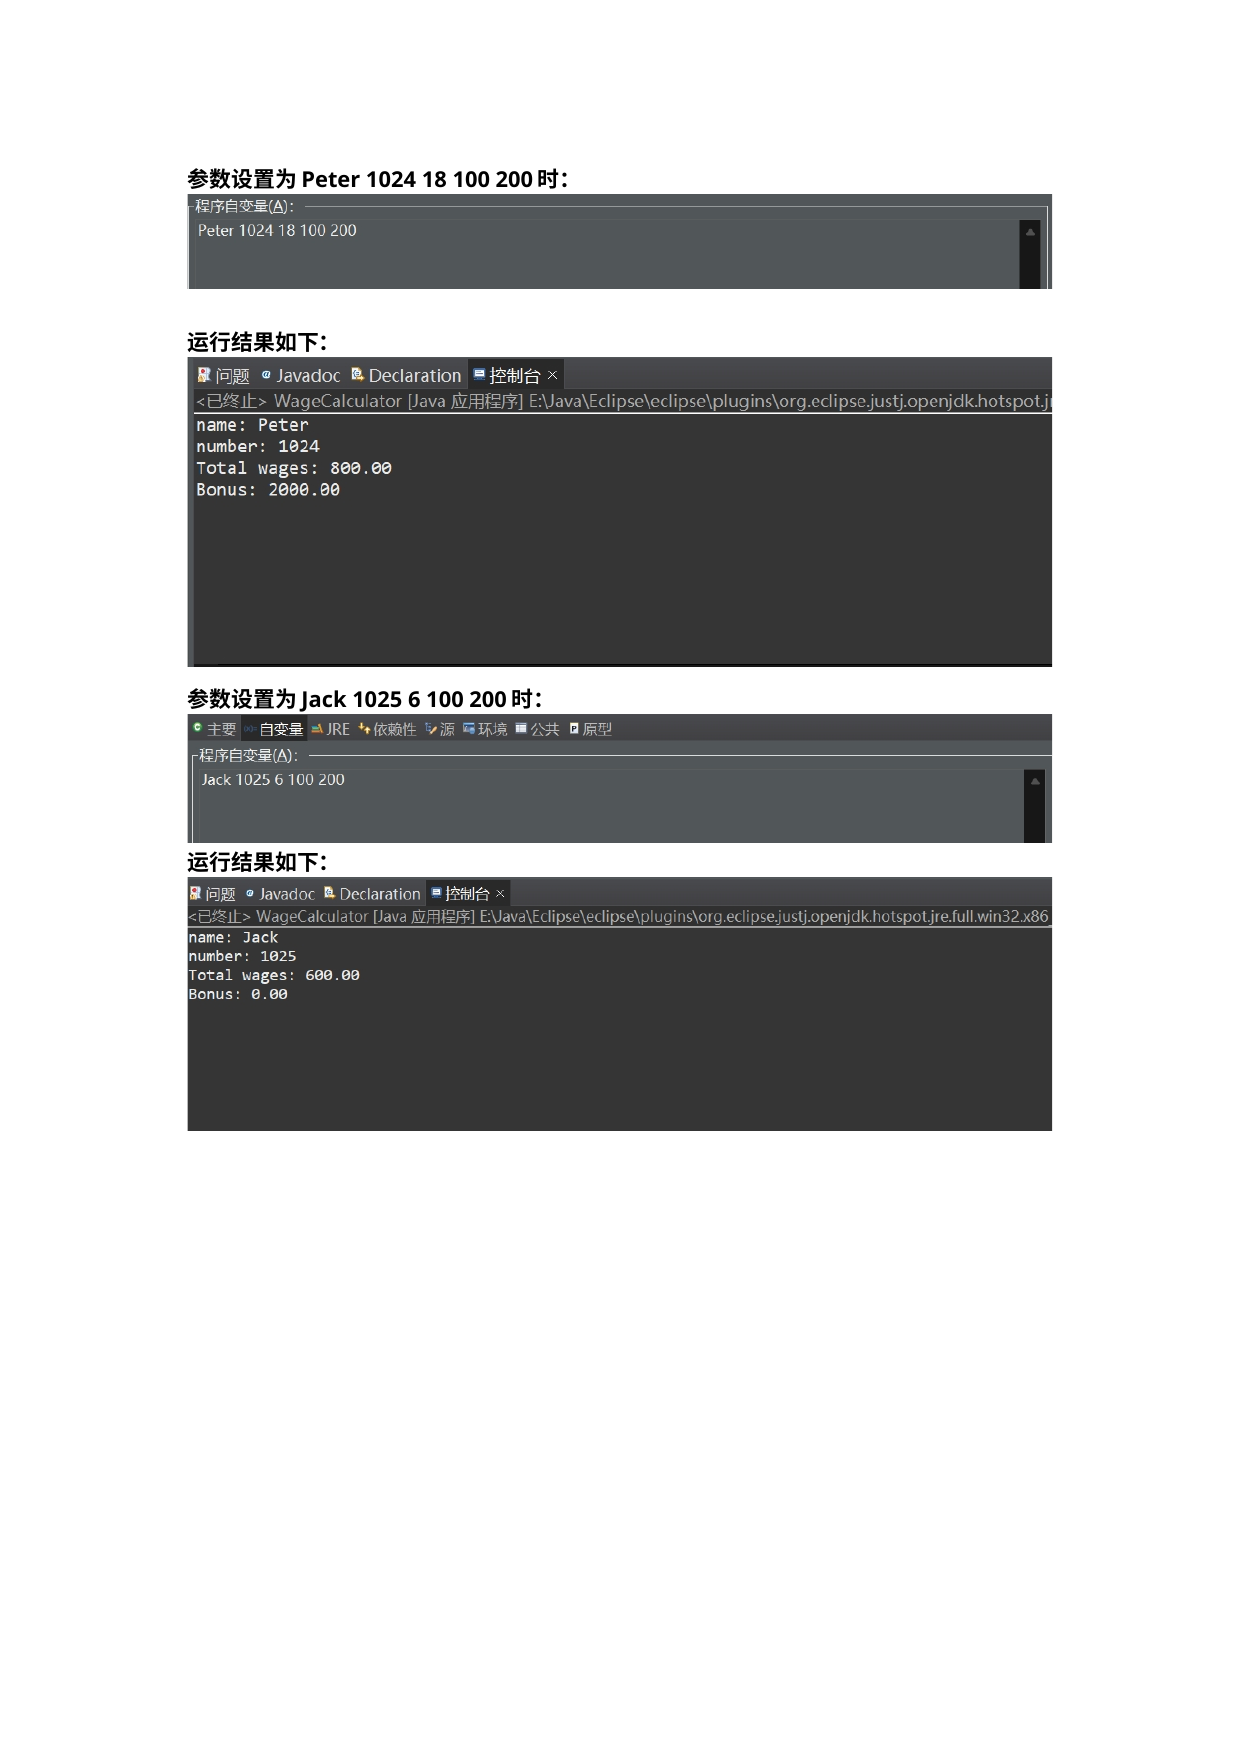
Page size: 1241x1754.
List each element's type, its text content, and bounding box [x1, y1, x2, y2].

picture [187, 357, 1053, 667]
picture [187, 714, 1053, 843]
text 参数设置为Jack 1025 6 100 200时： [187, 682, 1053, 714]
text 运行结果如下： [187, 324, 1053, 357]
picture [187, 194, 1053, 289]
text 参数设置为Peter 1024 18 100 200时： [187, 162, 1053, 194]
text 运行结果如下： [187, 844, 1053, 877]
picture [187, 877, 1053, 1131]
